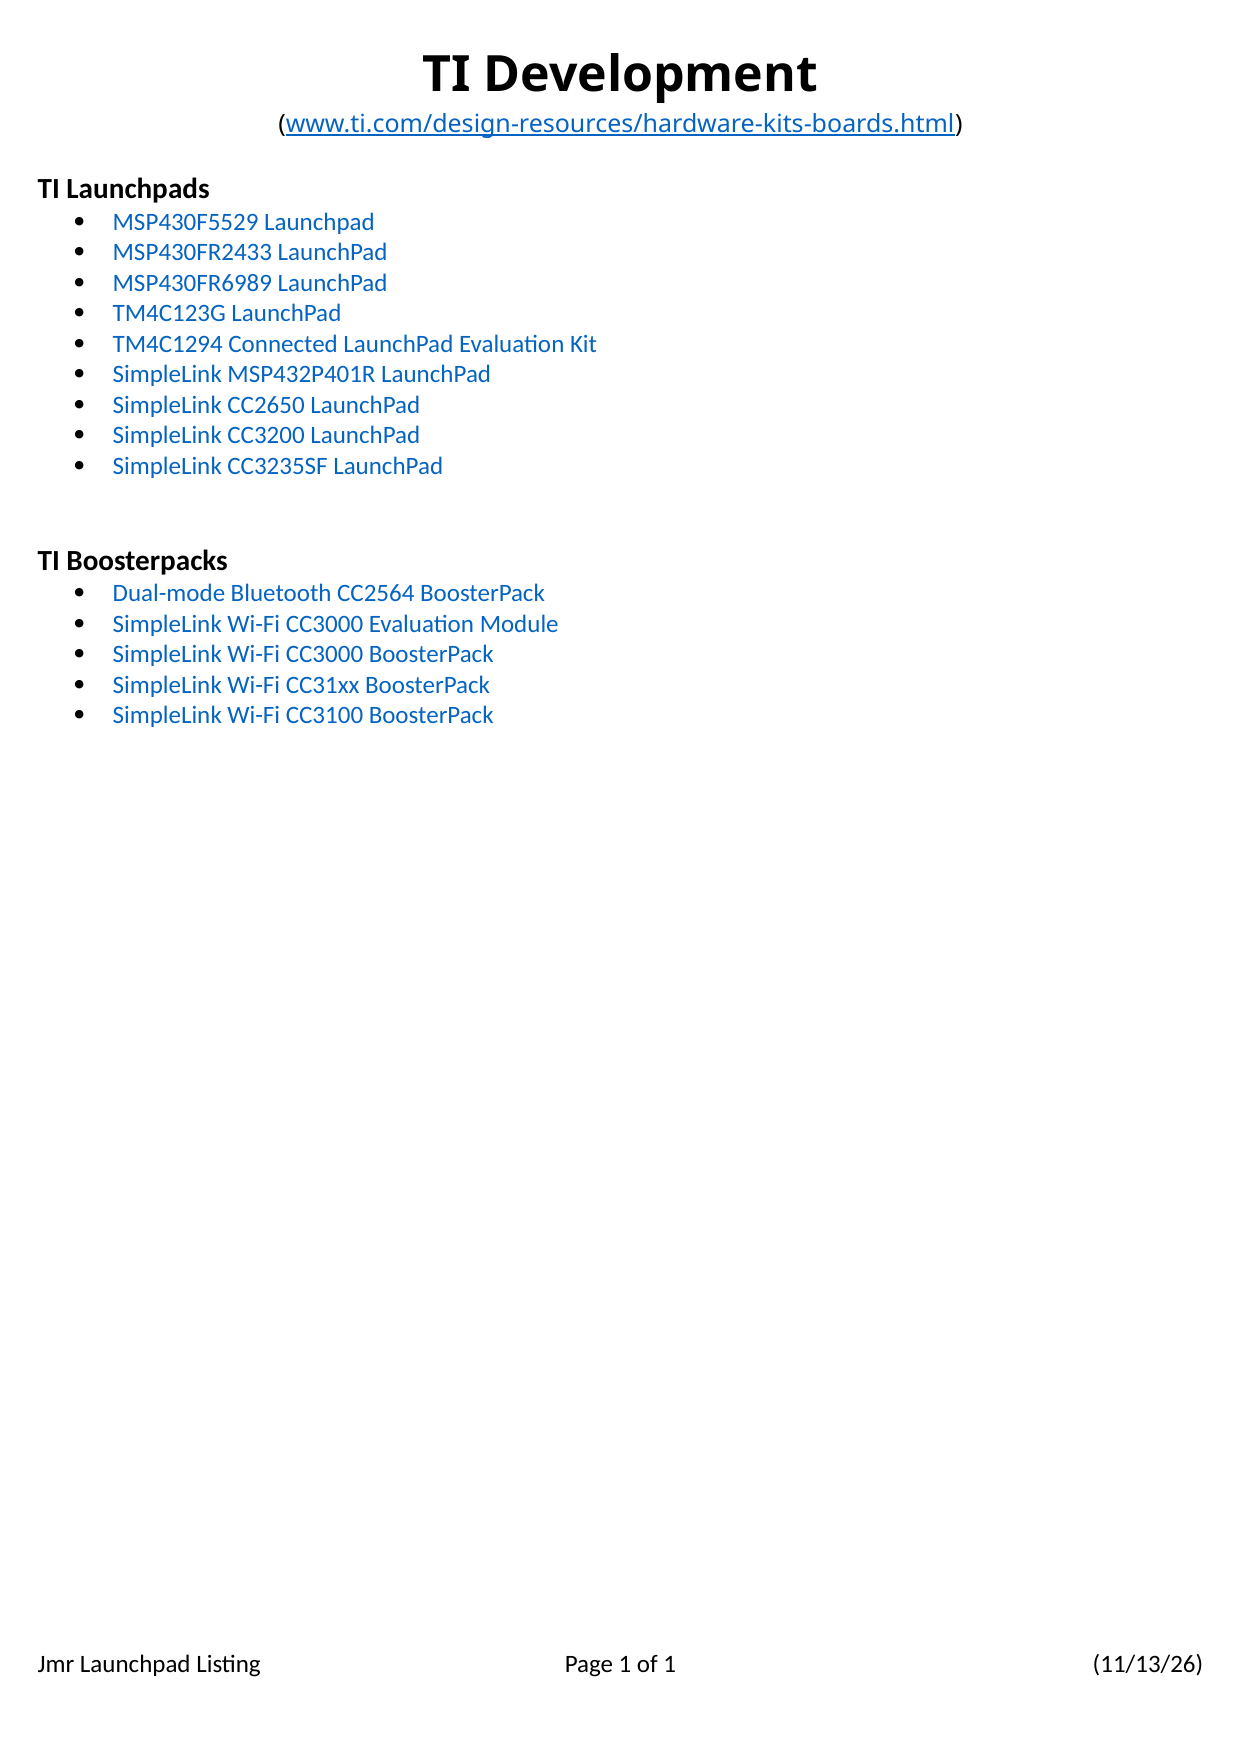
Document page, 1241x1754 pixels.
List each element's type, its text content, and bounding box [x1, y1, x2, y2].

text TI Development [37, 37, 1203, 106]
list SimpleLink CC2650 LaunchPad [75, 389, 1203, 419]
list SimpleLink MSP432P401R LaunchPad [75, 358, 1203, 389]
list SimpleLink CC3200 LaunchPad [75, 419, 1203, 450]
list MSP430FR6989 LaunchPad [75, 267, 1203, 297]
list MSP430F5529 Launchpad [75, 206, 1203, 236]
list SimpleLink Wi-Fi CC31xx BoosterPack [75, 669, 1203, 699]
text TI Boosterpacks [37, 542, 1203, 577]
text (www.ti.com/design-resources/hardware-kits-boards.html) [37, 106, 1203, 140]
list TM4C1294 Connected LaunchPad Evaluation Kit [75, 328, 1203, 358]
text TI Launchpads [37, 140, 1203, 206]
list SimpleLink Wi-Fi CC3000 Evaluation Module [75, 608, 1203, 638]
list MSP430FR2433 LaunchPad [75, 236, 1203, 267]
list TM4C123G LaunchPad [75, 297, 1203, 328]
list SimpleLink CC3235SF LaunchPad [75, 450, 1203, 481]
list SimpleLink Wi-Fi CC3100 BoosterPack [75, 699, 1203, 730]
list SimpleLink Wi-Fi CC3000 BoosterPack [75, 638, 1203, 669]
list Dual-mode Bluetooth CC2564 BoosterPack [75, 577, 1203, 608]
